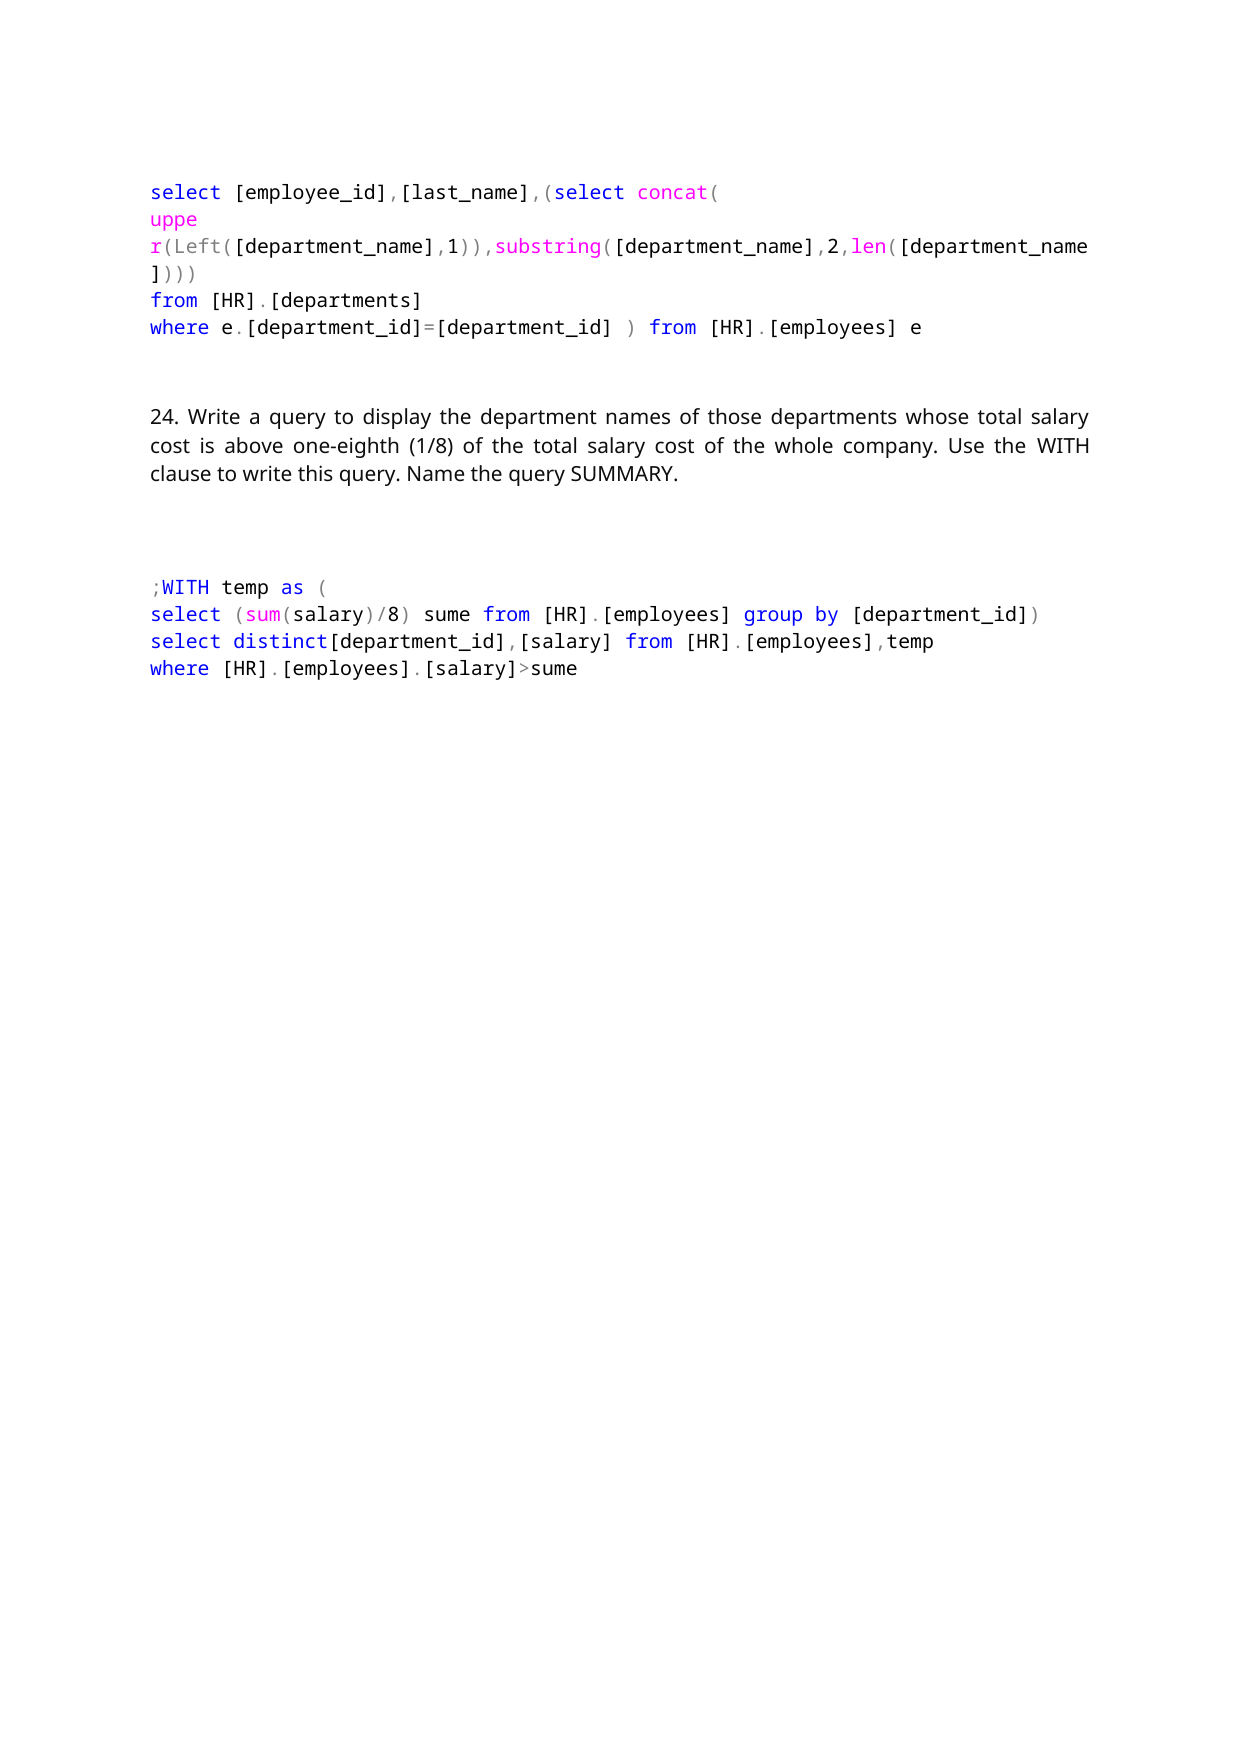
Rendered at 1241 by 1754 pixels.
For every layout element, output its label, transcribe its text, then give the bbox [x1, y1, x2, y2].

text select (sum(salary)/8) sume from [HR].[employees] group by [department_id]) [150, 600, 1090, 627]
text 24. Write a query to display the department names of those departments whose total salary cost is above one-eighth (1/8) of the total salary cost of the whole company. Use the WITH clause to write this query. Name the query SUMMARY. [150, 402, 1090, 488]
text from [HR].[departments] [150, 286, 1090, 313]
text upper(Left([department_name],1)),substring([department_name],2,len([department_name]))) [150, 205, 1090, 286]
text where e.[department_id]=[department_id] ) from [HR].[employees] e [150, 313, 1090, 340]
text where [HR].[employees].[salary]>sume [150, 654, 1090, 681]
text select [employee_id],[last_name],(select concat( [150, 178, 1090, 205]
text select distinct[department_id],[salary] from [HR].[employees],temp [150, 627, 1090, 654]
text ;WITH temp as ( [150, 573, 1090, 600]
